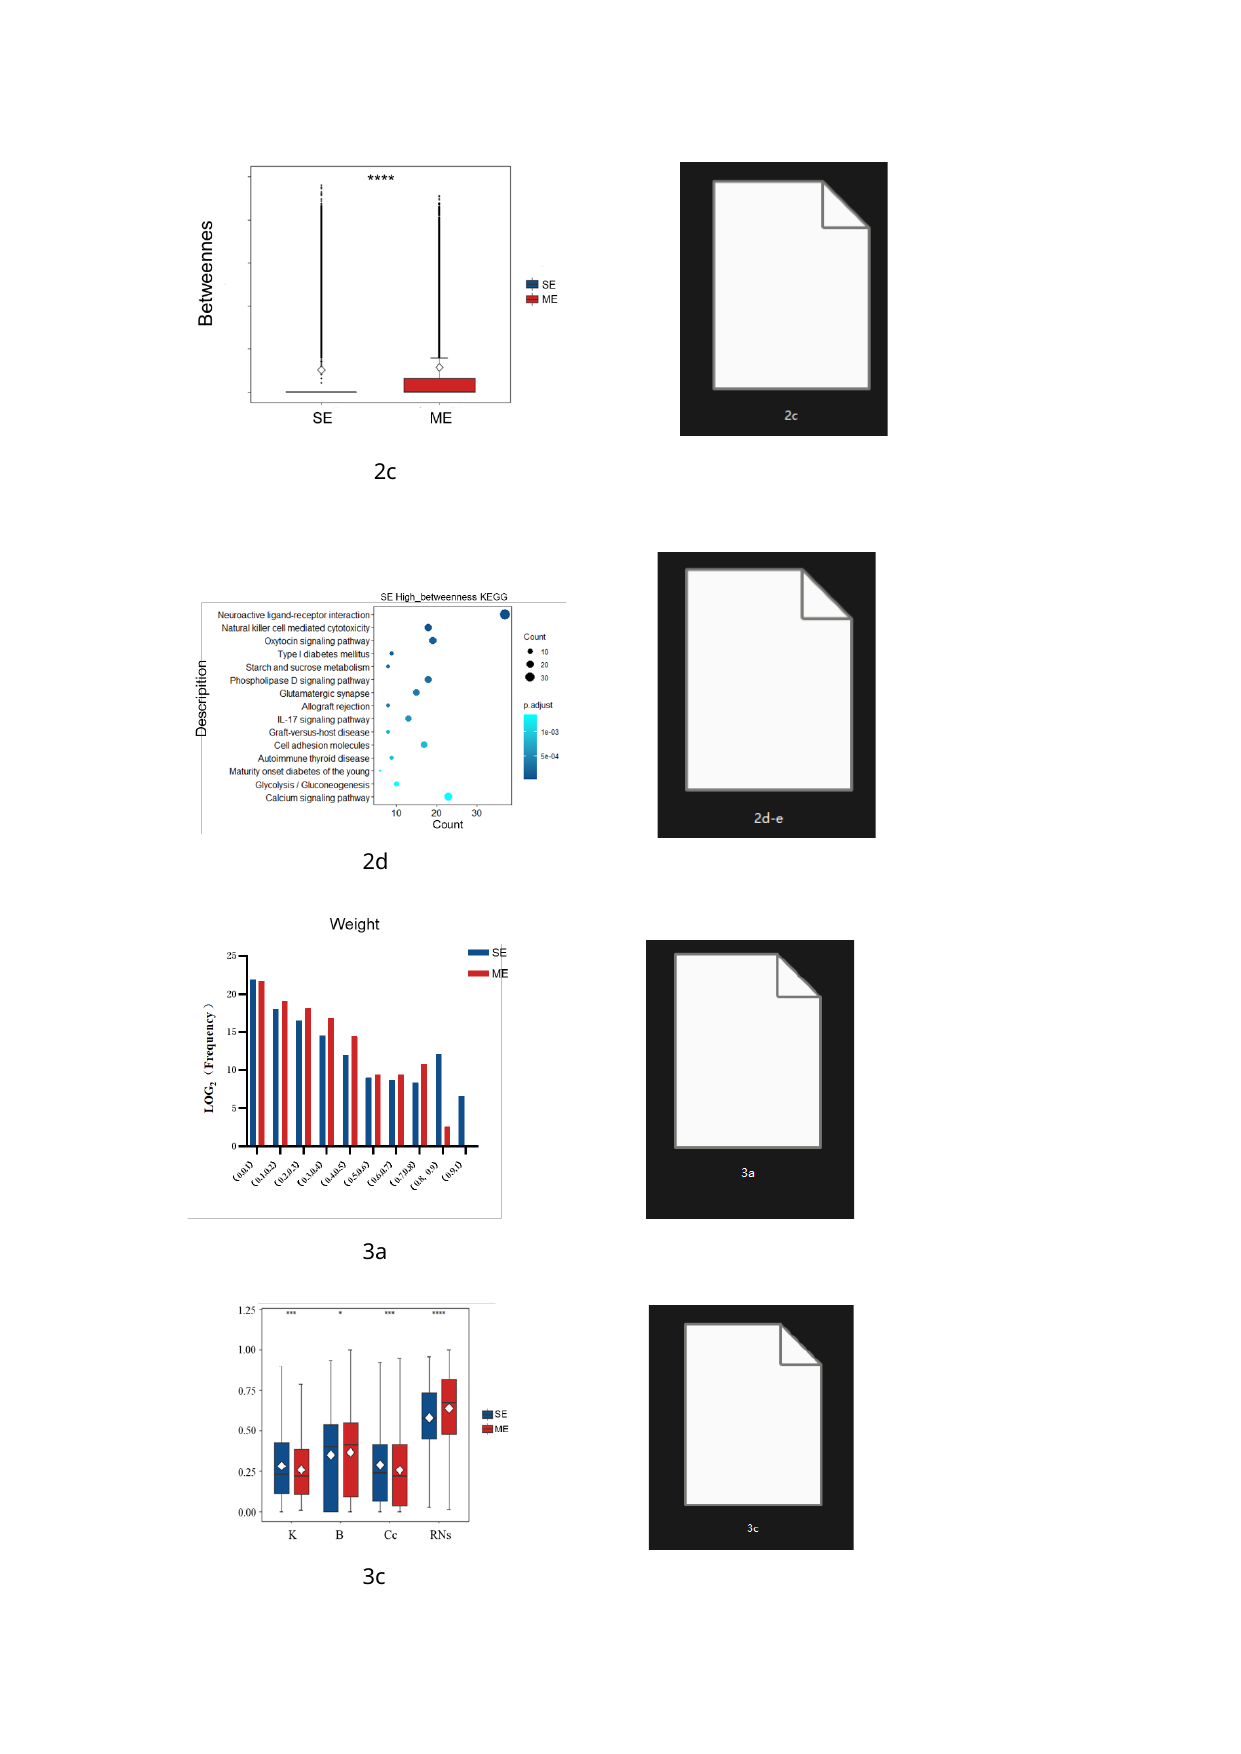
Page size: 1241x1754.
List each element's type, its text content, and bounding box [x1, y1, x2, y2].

picture [187, 909, 521, 1219]
text 3a [187, 1234, 1053, 1267]
picture [231, 1299, 518, 1550]
picture [657, 552, 876, 838]
text 2d [187, 844, 1053, 877]
picture [187, 588, 567, 838]
text 2c [187, 454, 1053, 487]
picture [646, 940, 855, 1219]
picture [648, 1305, 854, 1550]
picture [680, 162, 888, 436]
text 3c [187, 1559, 1053, 1592]
picture [187, 162, 601, 436]
